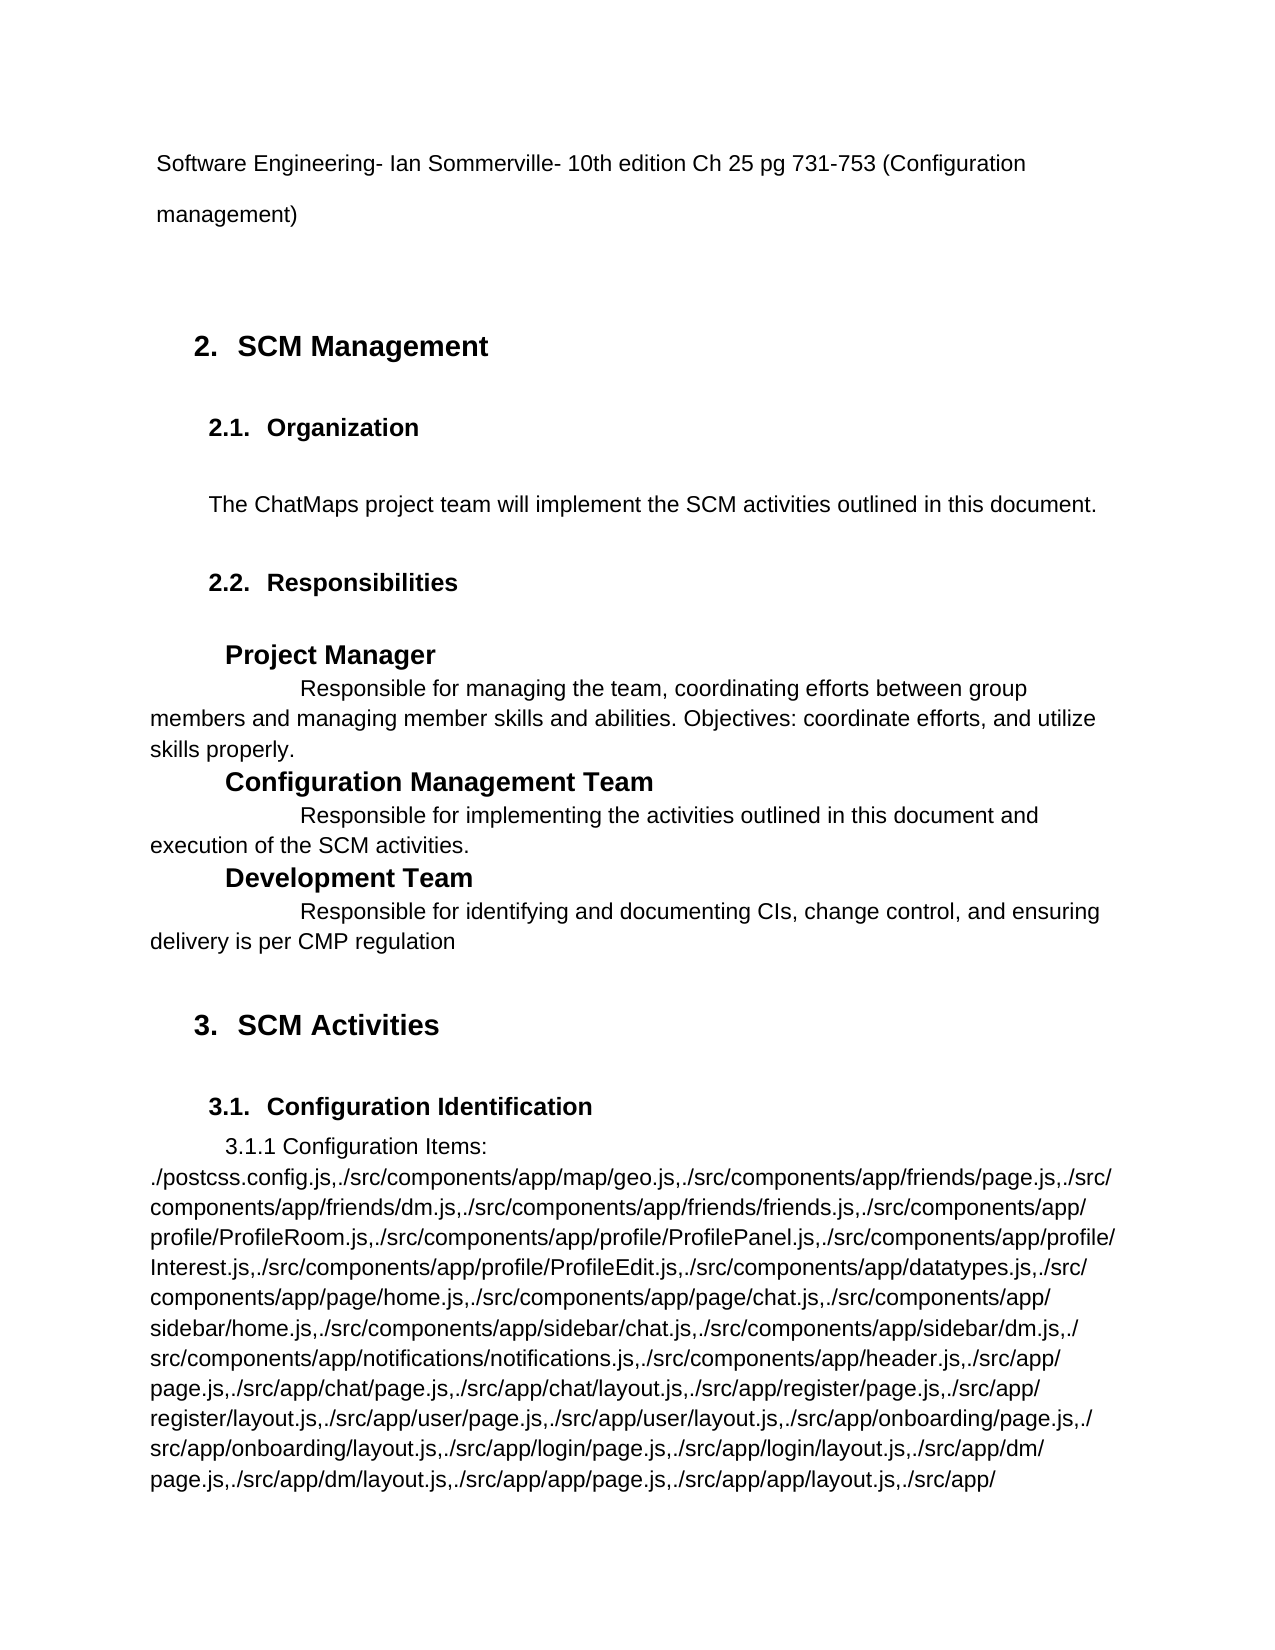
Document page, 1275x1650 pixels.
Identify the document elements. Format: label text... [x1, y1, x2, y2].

subtitle 3.1. Configuration Identification [208, 1092, 1125, 1121]
subtitle 2.2. Responsibilities [208, 568, 1125, 596]
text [150, 1133, 1125, 1492]
text Configuration Management Team [150, 766, 1125, 797]
text Responsible for managing the team, coordinating efforts between group members and managing member skills and abilities. Objectives: coordinate efforts, and utilize skills properly. [150, 675, 1125, 762]
text Project Manager [150, 639, 1125, 670]
text Responsible for implementing the activities outlined in this document and execution of the SCM activities. [150, 802, 1125, 858]
subtitle 2. SCM Management [194, 329, 1125, 363]
text management) [150, 201, 1125, 228]
text Development Team [150, 862, 1125, 893]
subtitle The ChatMaps project team will implement the SCM activities outlined in this document. [208, 491, 1125, 518]
text Software Engineering- Ian Sommerville- 10th edition Ch 25 pg 731-753 (Configuration [150, 150, 1125, 176]
subtitle 3. SCM Activities [194, 1008, 1125, 1042]
subtitle 2.1. Organization [208, 413, 1125, 441]
text Responsible for identifying and documenting CIs, change control, and ensuring delivery is per CMP regulation [150, 898, 1125, 954]
